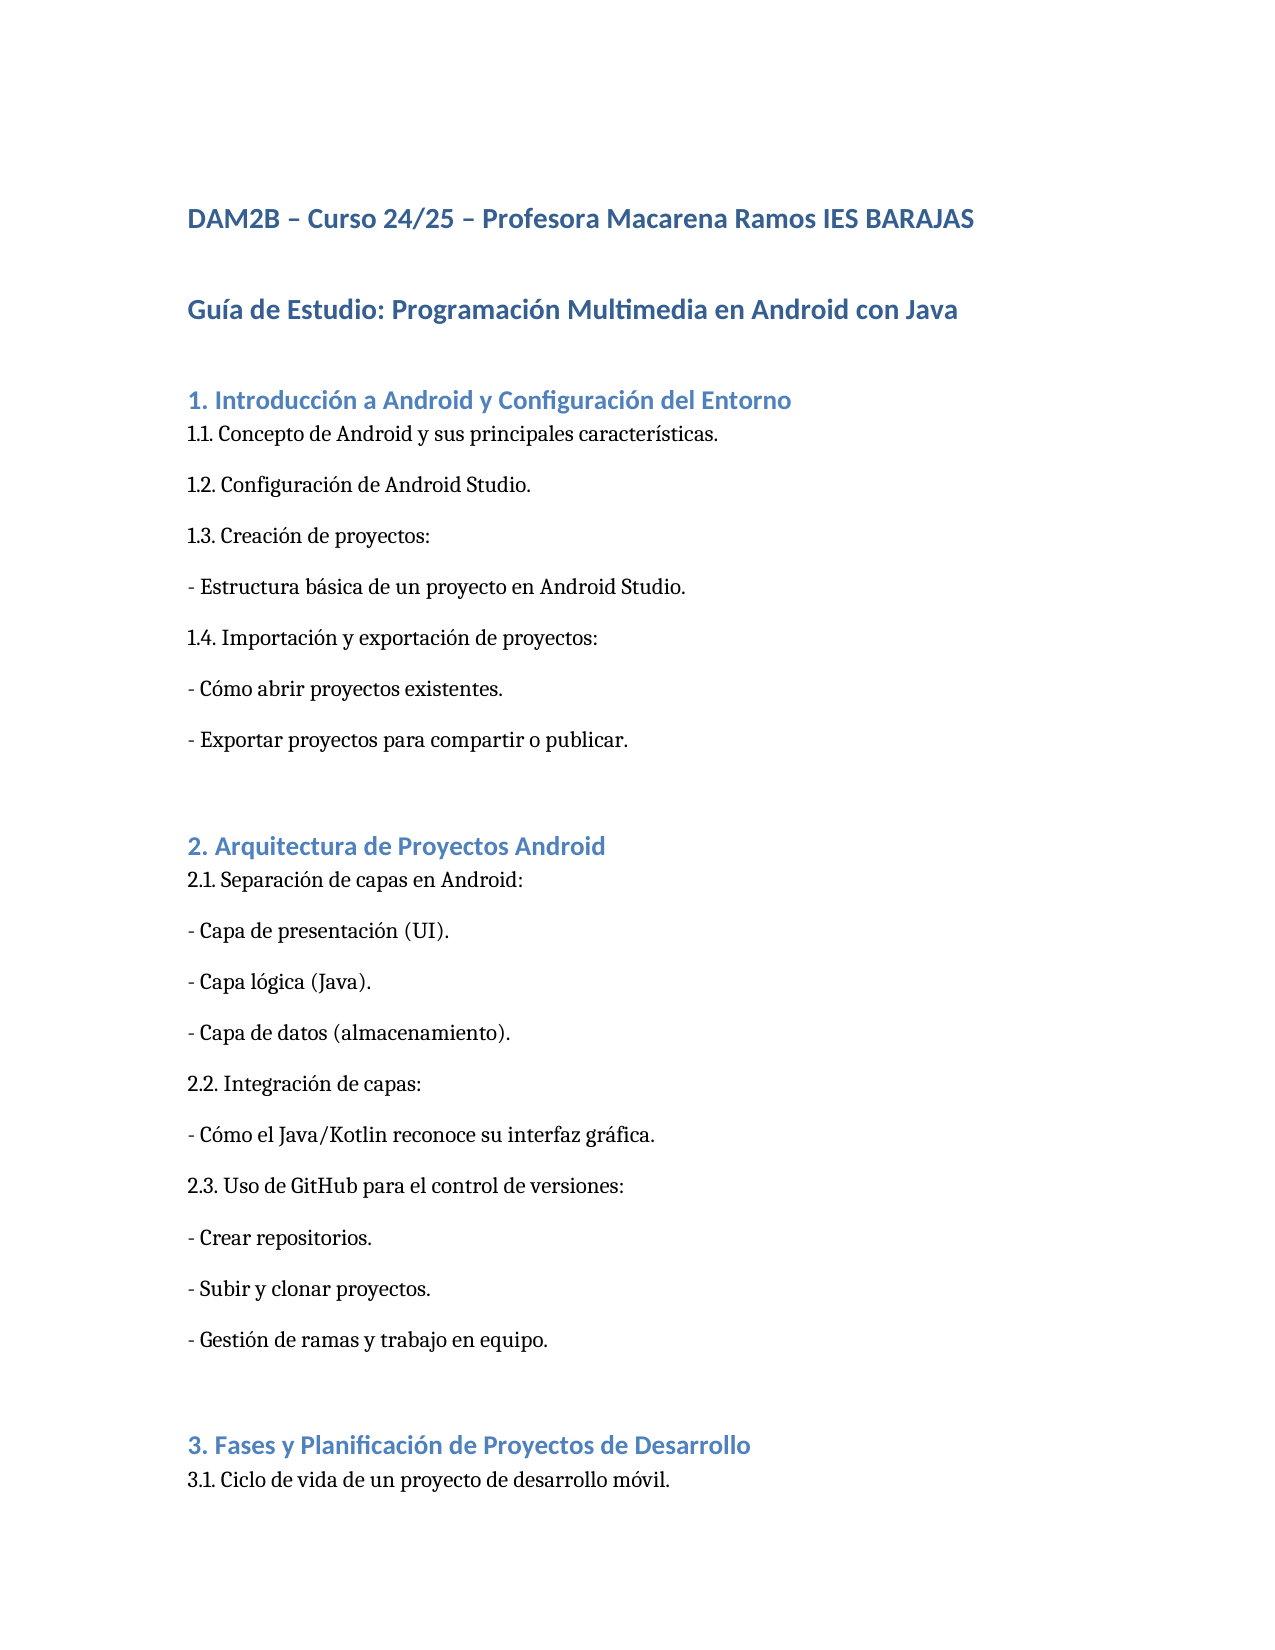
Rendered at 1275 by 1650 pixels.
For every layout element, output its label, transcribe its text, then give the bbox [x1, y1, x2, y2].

subtitle 2. Arquitectura de Proyectos Android [187, 829, 1087, 862]
subtitle Guía de Estudio: Programación Multimedia en Android con Java [187, 291, 1087, 327]
text 3.1. Ciclo de vida de un proyecto de desarrollo móvil. [187, 1466, 1087, 1493]
subtitle 3. Fases y Planificación de Proyectos de Desarrollo [187, 1428, 1087, 1462]
text 1.3. Creación de proyectos: [187, 523, 1087, 549]
text 2.2. Integración de capas: [187, 1071, 1087, 1098]
text - Estructura básica de un proyecto en Android Studio. [187, 574, 1087, 600]
text - Capa de datos (almacenamiento). [187, 1020, 1087, 1047]
subtitle 1. Introducción a Android y Configuración del Entorno [187, 383, 1087, 416]
text 2.3. Uso de GitHub para el control de versiones: [187, 1173, 1087, 1200]
text - Cómo el Java/Kotlin reconoce su interfaz gráfica. [187, 1122, 1087, 1149]
text 1.1. Concepto de Android y sus principales características. [187, 421, 1087, 447]
text 2.1. Separación de capas en Android: [187, 867, 1087, 893]
text - Capa de presentación (UI). [187, 918, 1087, 944]
text - Exportar proyectos para compartir o publicar. [187, 727, 1087, 753]
text - Gestión de ramas y trabajo en equipo. [187, 1326, 1087, 1353]
text - Cómo abrir proyectos existentes. [187, 676, 1087, 702]
subtitle DAM2B – Curso 24/25 – Profesora Macarena Ramos IES BARAJAS [187, 200, 1087, 236]
text 1.4. Importación y exportación de proyectos: [187, 625, 1087, 651]
text 1.2. Configuración de Android Studio. [187, 472, 1087, 498]
text - Capa lógica (Java). [187, 969, 1087, 996]
text - Crear repositorios. [187, 1224, 1087, 1251]
text - Subir y clonar proyectos. [187, 1275, 1087, 1302]
